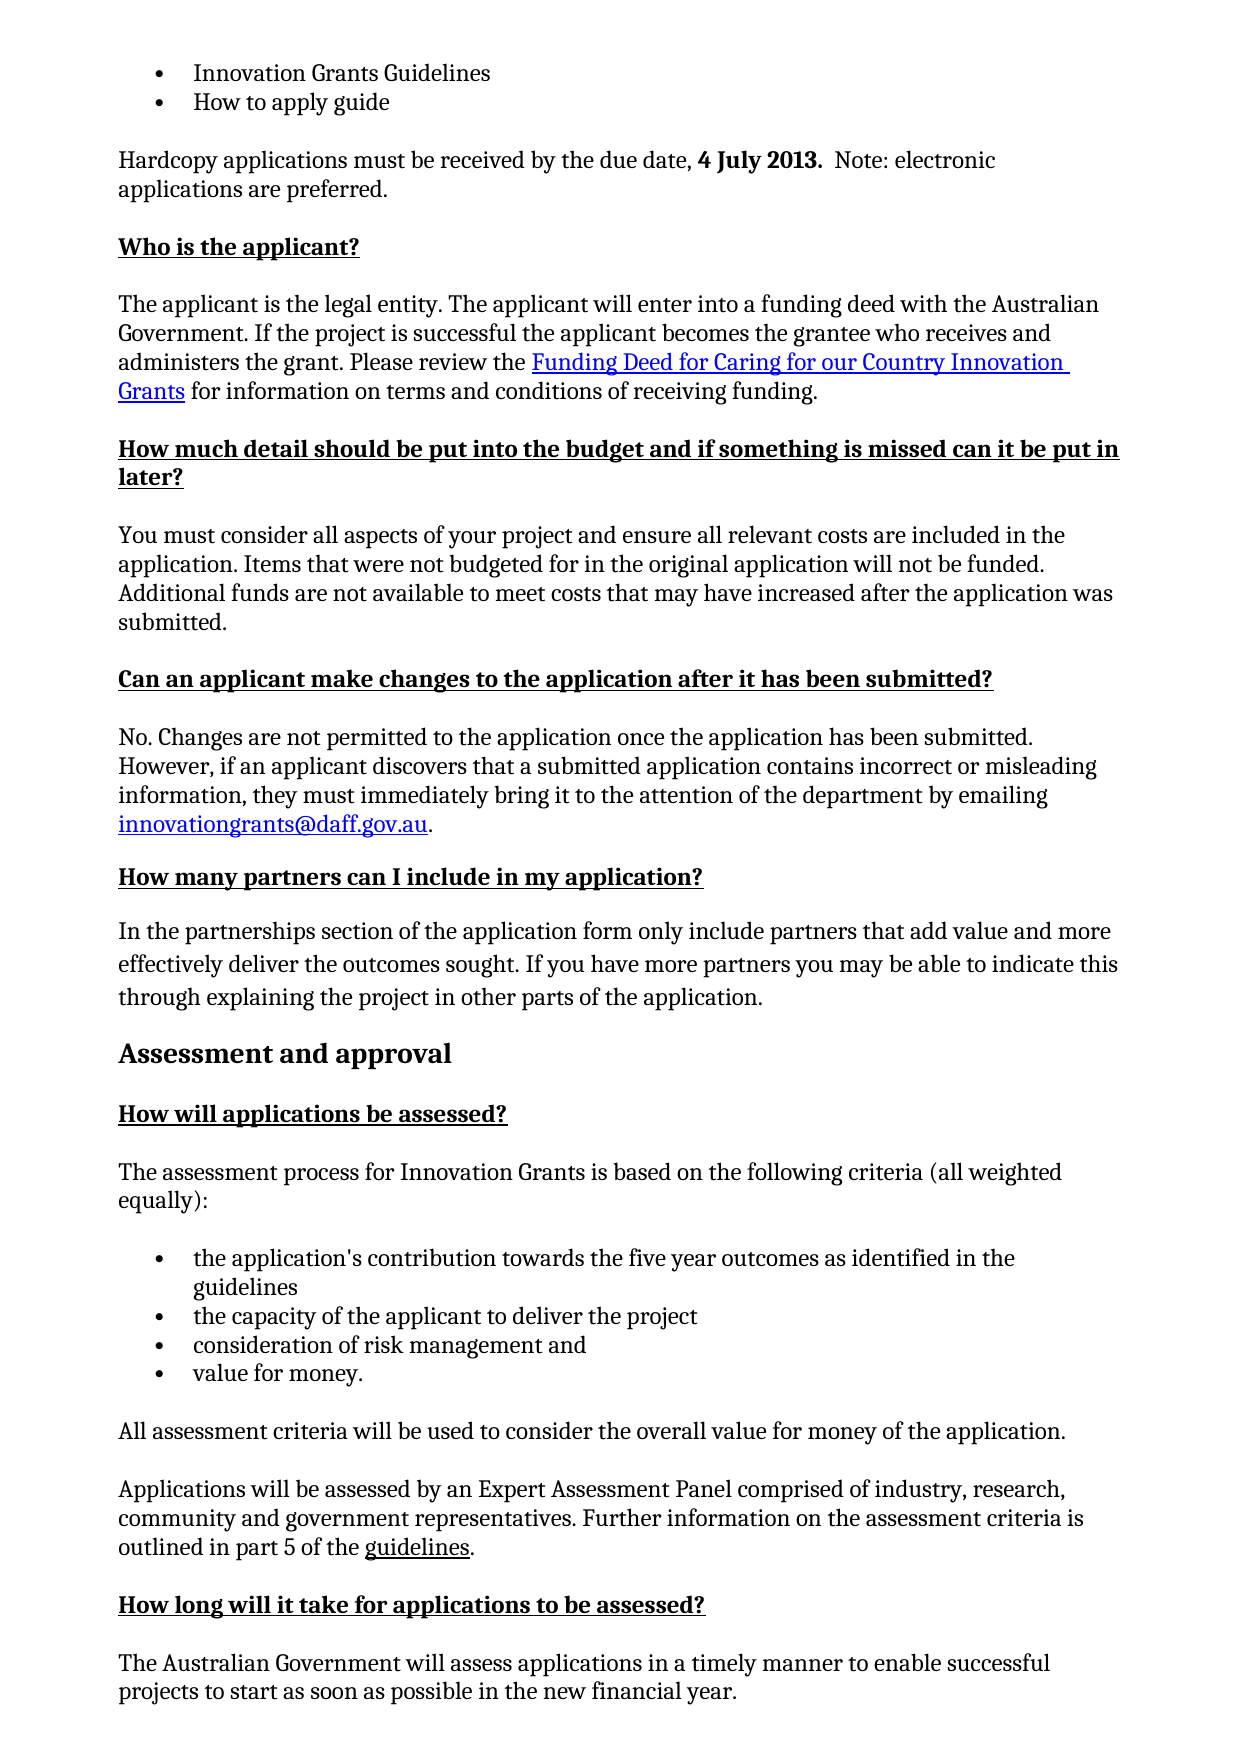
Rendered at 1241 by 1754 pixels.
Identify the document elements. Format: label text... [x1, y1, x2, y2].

text All assessment criteria will be used to consider the overall value for money of the application. [118, 1417, 1122, 1446]
list consideration of risk management and [156, 1331, 1122, 1359]
text The applicant is the legal entity. The applicant will enter into a funding deed with the Australian Government. If the project is successful the applicant becomes the grantee who receives and administers the grant. Please review the Funding Deed for Caring for our Country Innovation Grants for information on terms and conditions of receiving funding. [118, 290, 1122, 405]
list Innovation Grants Guidelines [156, 59, 1122, 88]
text How much detail should be put into the budget and if something is missed can it be put in later? [118, 434, 1122, 492]
list the capacity of the applicant to deliver the project [156, 1302, 1122, 1331]
list the application's contribution towards the five year outcomes as identified in the guidelines [156, 1244, 1122, 1302]
text Hardcopy applications must be received by the due date, 4 July 2013. Note: electronic applications are preferred. [118, 146, 1122, 203]
text You must consider all aspects of your project and ensure all relevant costs are included in the application. Items that were not budgeted for in the original application will not be funded. Additional funds are not available to meet costs that may have increased after the application was submitted. [118, 521, 1122, 636]
text No. Changes are not permitted to the application once the application has been submitted. However, if an applicant discovers that a submitted application contains incorrect or misleading information, they must immediately bring it to the attention of the department by emailing innovationgrants@daff.gov.au. [118, 723, 1122, 838]
text How many partners can I include in my application? [118, 863, 1122, 892]
text The Australian Government will assess applications in a timely manner to enable successful projects to start as soon as possible in the new financial year. [118, 1648, 1122, 1706]
text In the partnerships section of the application form only include partners that add value and more effectively deliver the outcomes sought. If you have more partners you may be able to indicate this through explaining the project in other parts of the application. [118, 917, 1122, 1012]
subtitle Assessment and approval [118, 1037, 1122, 1071]
list value for money. [156, 1359, 1122, 1388]
text How will applications be assessed? [118, 1100, 1122, 1128]
text How long will it take for applications to be assessed? [118, 1591, 1122, 1619]
list How to apply guide [156, 88, 1122, 117]
text The assessment process for Innovation Grants is based on the following criteria (all weighted equally): [118, 1158, 1122, 1215]
text Who is the applicant? [118, 232, 1122, 261]
text Applications will be assessed by an Expert Assessment Panel comprised of industry, research, community and government representatives. Further information on the assessment criteria is outlined in part 5 of the guidelines. [118, 1475, 1122, 1561]
text Can an applicant make changes to the application after it has been submitted? [118, 665, 1122, 694]
